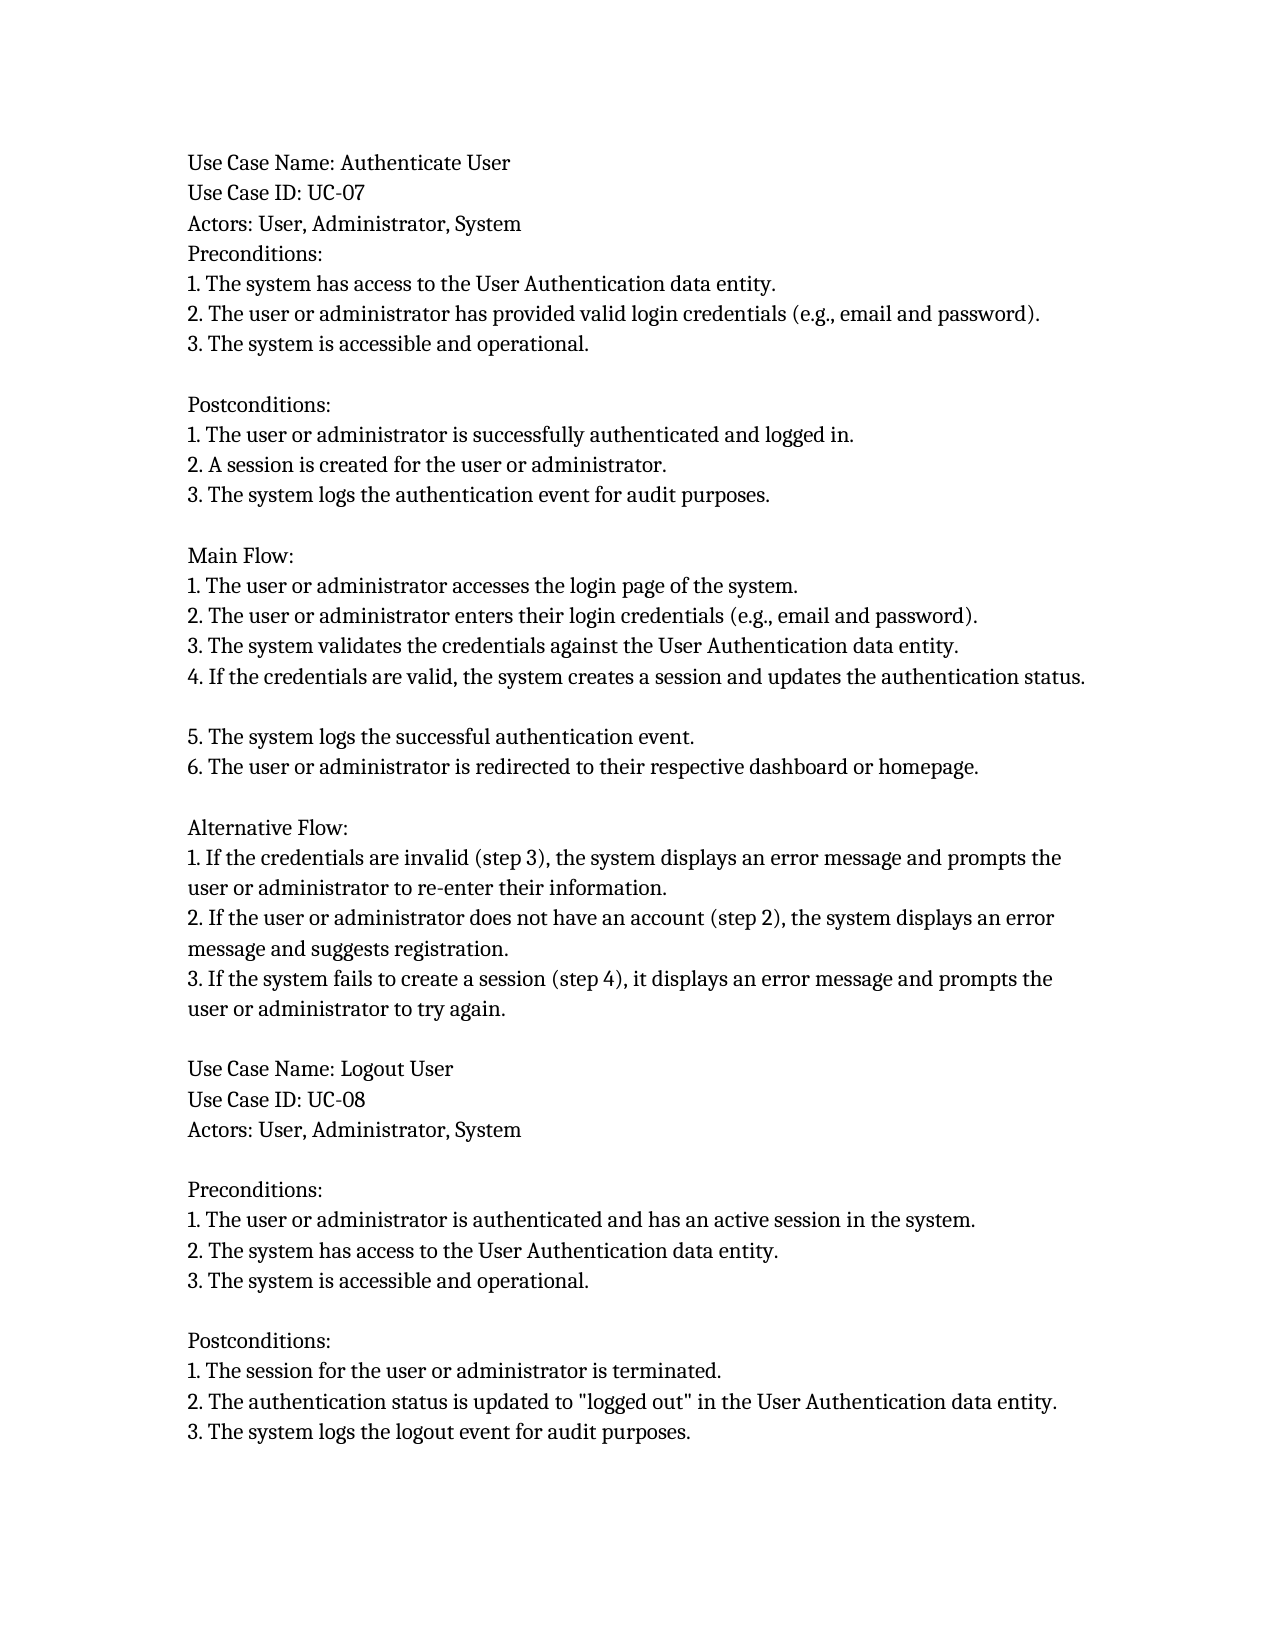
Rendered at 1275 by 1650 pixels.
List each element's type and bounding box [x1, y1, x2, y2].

text [187, 150, 1087, 1475]
